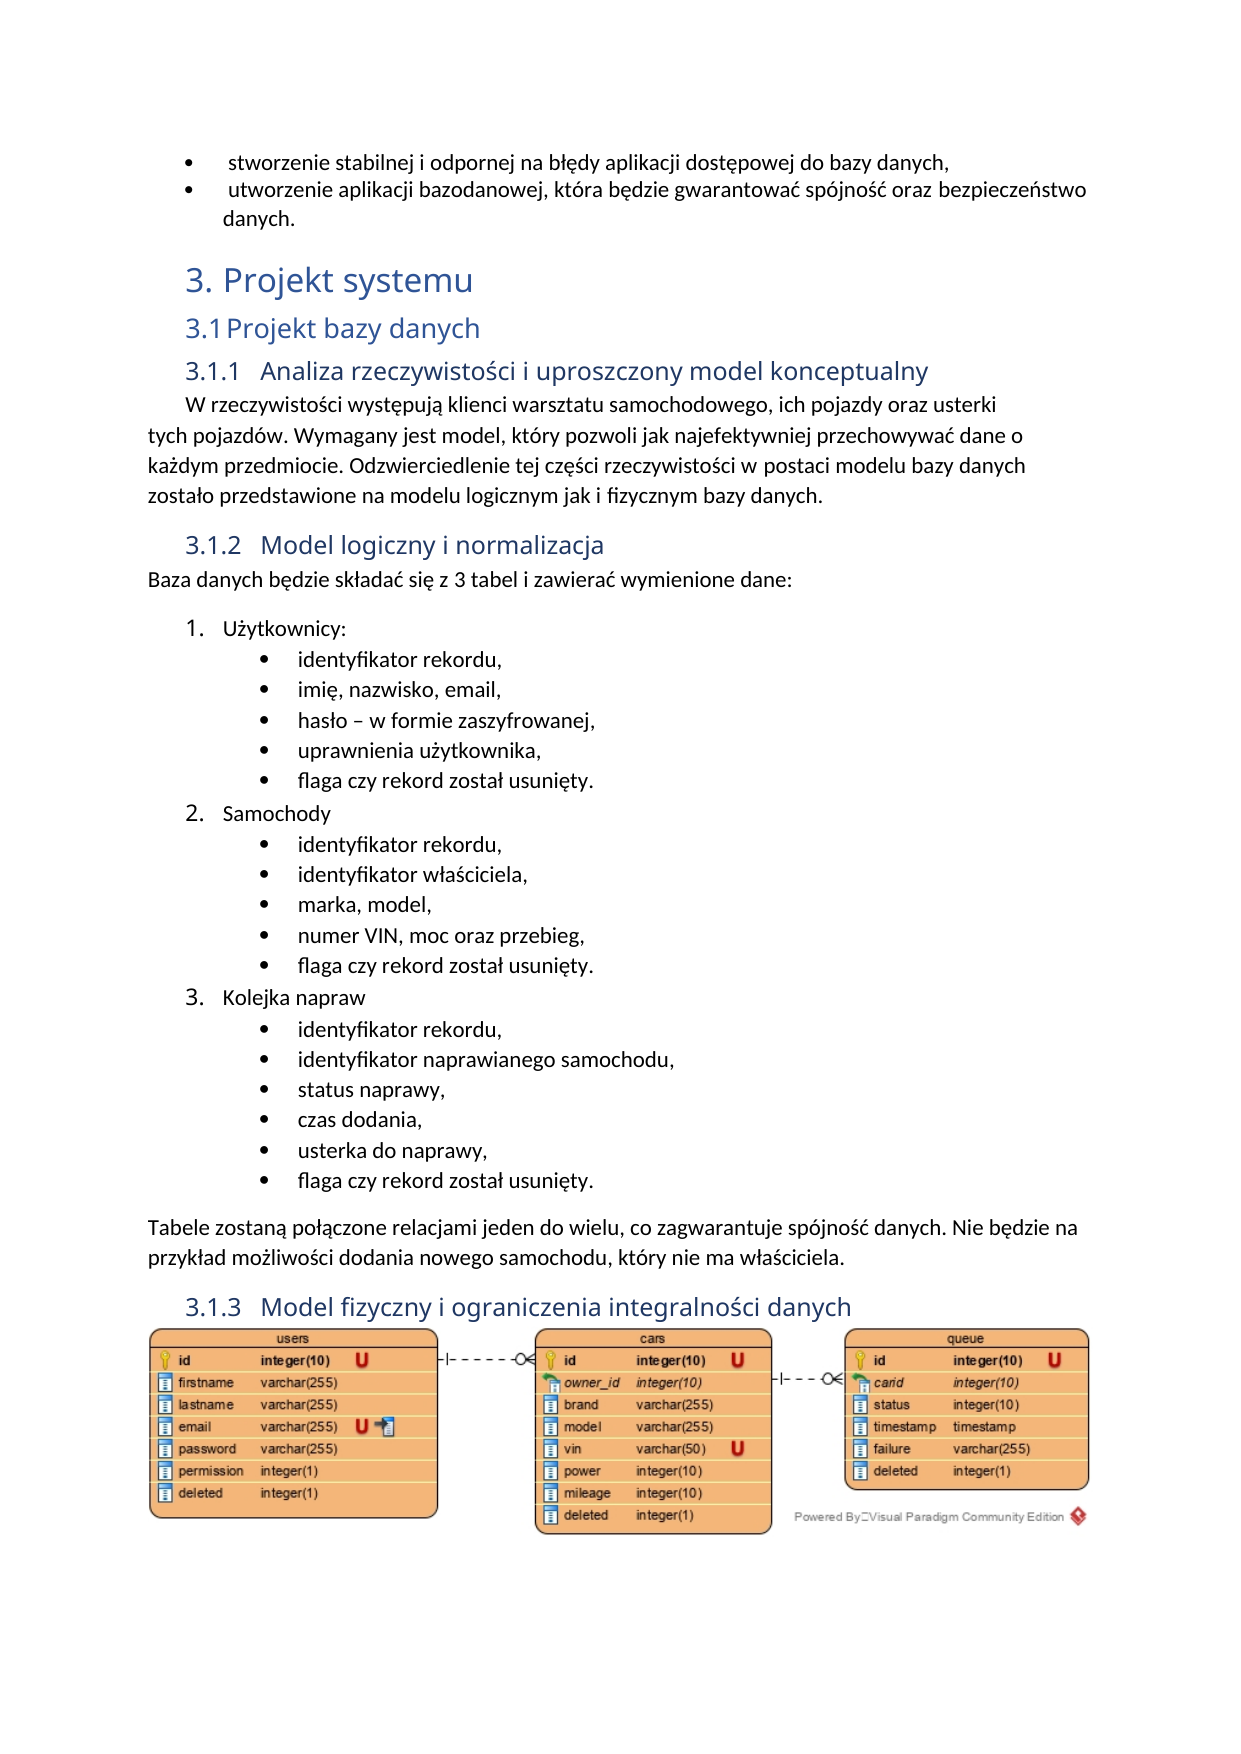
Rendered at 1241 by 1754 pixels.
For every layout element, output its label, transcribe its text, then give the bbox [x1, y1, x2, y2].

subtitle Model fizyczny i ograniczenia integralności danych [185, 1290, 1093, 1324]
list imię, nazwisko, email, [260, 676, 1093, 704]
list identyfikator rekordu, [260, 1015, 1093, 1043]
list flaga czy rekord został usunięty. [260, 766, 1093, 794]
list Kolejka napraw [185, 981, 1093, 1012]
list utworzenie aplikacji bazodanowej, która będzie gwarantować spójność oraz bezpieczeństwo danych. [185, 176, 1093, 232]
list czas dodania, [260, 1106, 1093, 1134]
list identyfikator rekordu, [260, 645, 1093, 673]
picture [147, 1326, 1093, 1537]
list Samochody [185, 796, 1093, 828]
list status naprawy, [260, 1075, 1093, 1103]
subtitle Model logiczny i normalizacja [185, 528, 1093, 562]
list marka, model, [260, 891, 1093, 919]
list identyfikator naprawianego samochodu, [260, 1045, 1093, 1073]
text Tabele zostaną połączone relacjami jeden do wielu, co zagwarantuje spójność danych. Nie będzie na przykład możliwości dodania nowego samochodu, który nie ma właściciela. [148, 1213, 1093, 1271]
list identyfikator właściciela, [260, 860, 1093, 888]
list hasło – w formie zaszyfrowanej, [260, 706, 1093, 734]
list usterka do naprawy, [260, 1136, 1093, 1164]
list flaga czy rekord został usunięty. [260, 1166, 1093, 1194]
subtitle Projekt systemu [185, 257, 1093, 302]
subtitle Analiza rzeczywistości i uproszczony model konceptualny [185, 354, 1093, 388]
text Baza danych będzie składać się z 3 tabel i zawierać wymienione dane: [148, 565, 1093, 593]
list stworzenie stabilnej i odpornej na błędy aplikacji dostępowej do bazy danych, [185, 148, 1093, 176]
list identyfikator rekordu, [260, 830, 1093, 858]
subtitle Projekt bazy danych [185, 310, 1093, 347]
list Użytkownicy: [185, 612, 1093, 643]
list uprawnienia użytkownika, [260, 736, 1093, 764]
list flaga czy rekord został usunięty. [260, 951, 1093, 979]
list numer VIN, moc oraz przebieg, [260, 921, 1093, 949]
